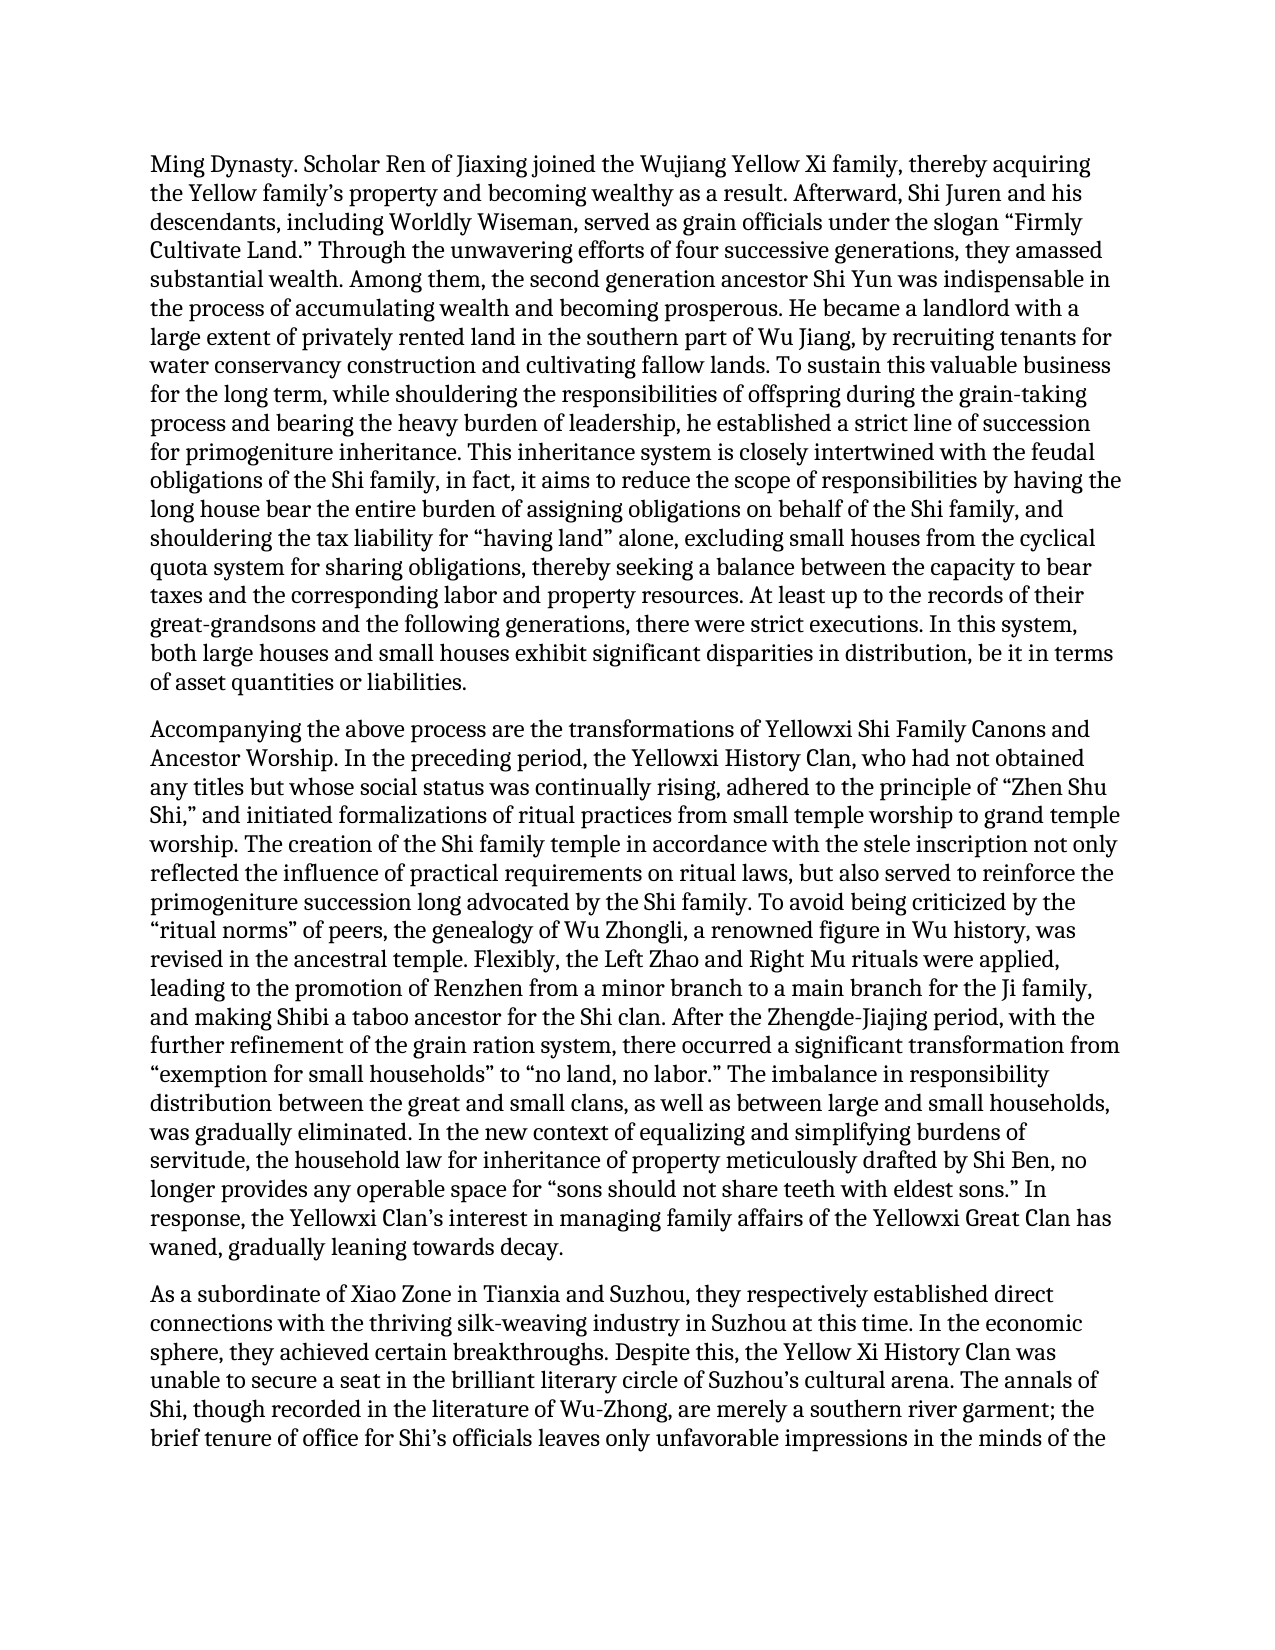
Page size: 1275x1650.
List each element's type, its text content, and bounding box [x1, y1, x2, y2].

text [150, 1280, 1125, 1452]
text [150, 150, 1125, 696]
text Accompanying the above process are the transformations of Yellowxi Shi Family Canons and Ancestor Worship. In the preceding period, the Yellowxi History Clan, who had not obtained any titles but whose social status was continually rising, adhered to the principle of “Zhen Shu Shi,” and initiated formalizations of ritual practices from small temple worship to grand temple worship. The creation of the Shi family temple in accordance with the stele inscription not only reflected the influence of practical requirements on ritual laws, but also served to reinforce the primogeniture succession long advocated by the Shi family. To avoid being criticized by the “ritual norms” of peers, the genealogy of Wu Zhongli, a renowned figure in Wu history, was revised in the ancestral temple. Flexibly, the Left Zhao and Right Mu rituals were applied, leading to the promotion of Renzhen from a minor branch to a main branch for the Ji family, and making Shibi a taboo ancestor for the Shi clan. After the Zhengde-Jiajing period, with the further refinement of the grain ration system, there occurred a significant transformation from “exemption for small households” to “no land, no labor.” The imbalance in responsibility distribution between the great and small clans, as well as between large and small households, was gradually eliminated. In the new context of equalizing and simplifying burdens of servitude, the household law for inheritance of property meticulously drafted by Shi Ben, no longer provides any operable space for “sons should not share teeth with eldest sons.” In response, the Yellowxi Clan’s interest in managing family affairs of the Yellowxi Great Clan has waned, gradually leaning towards decay. [150, 715, 1125, 1261]
